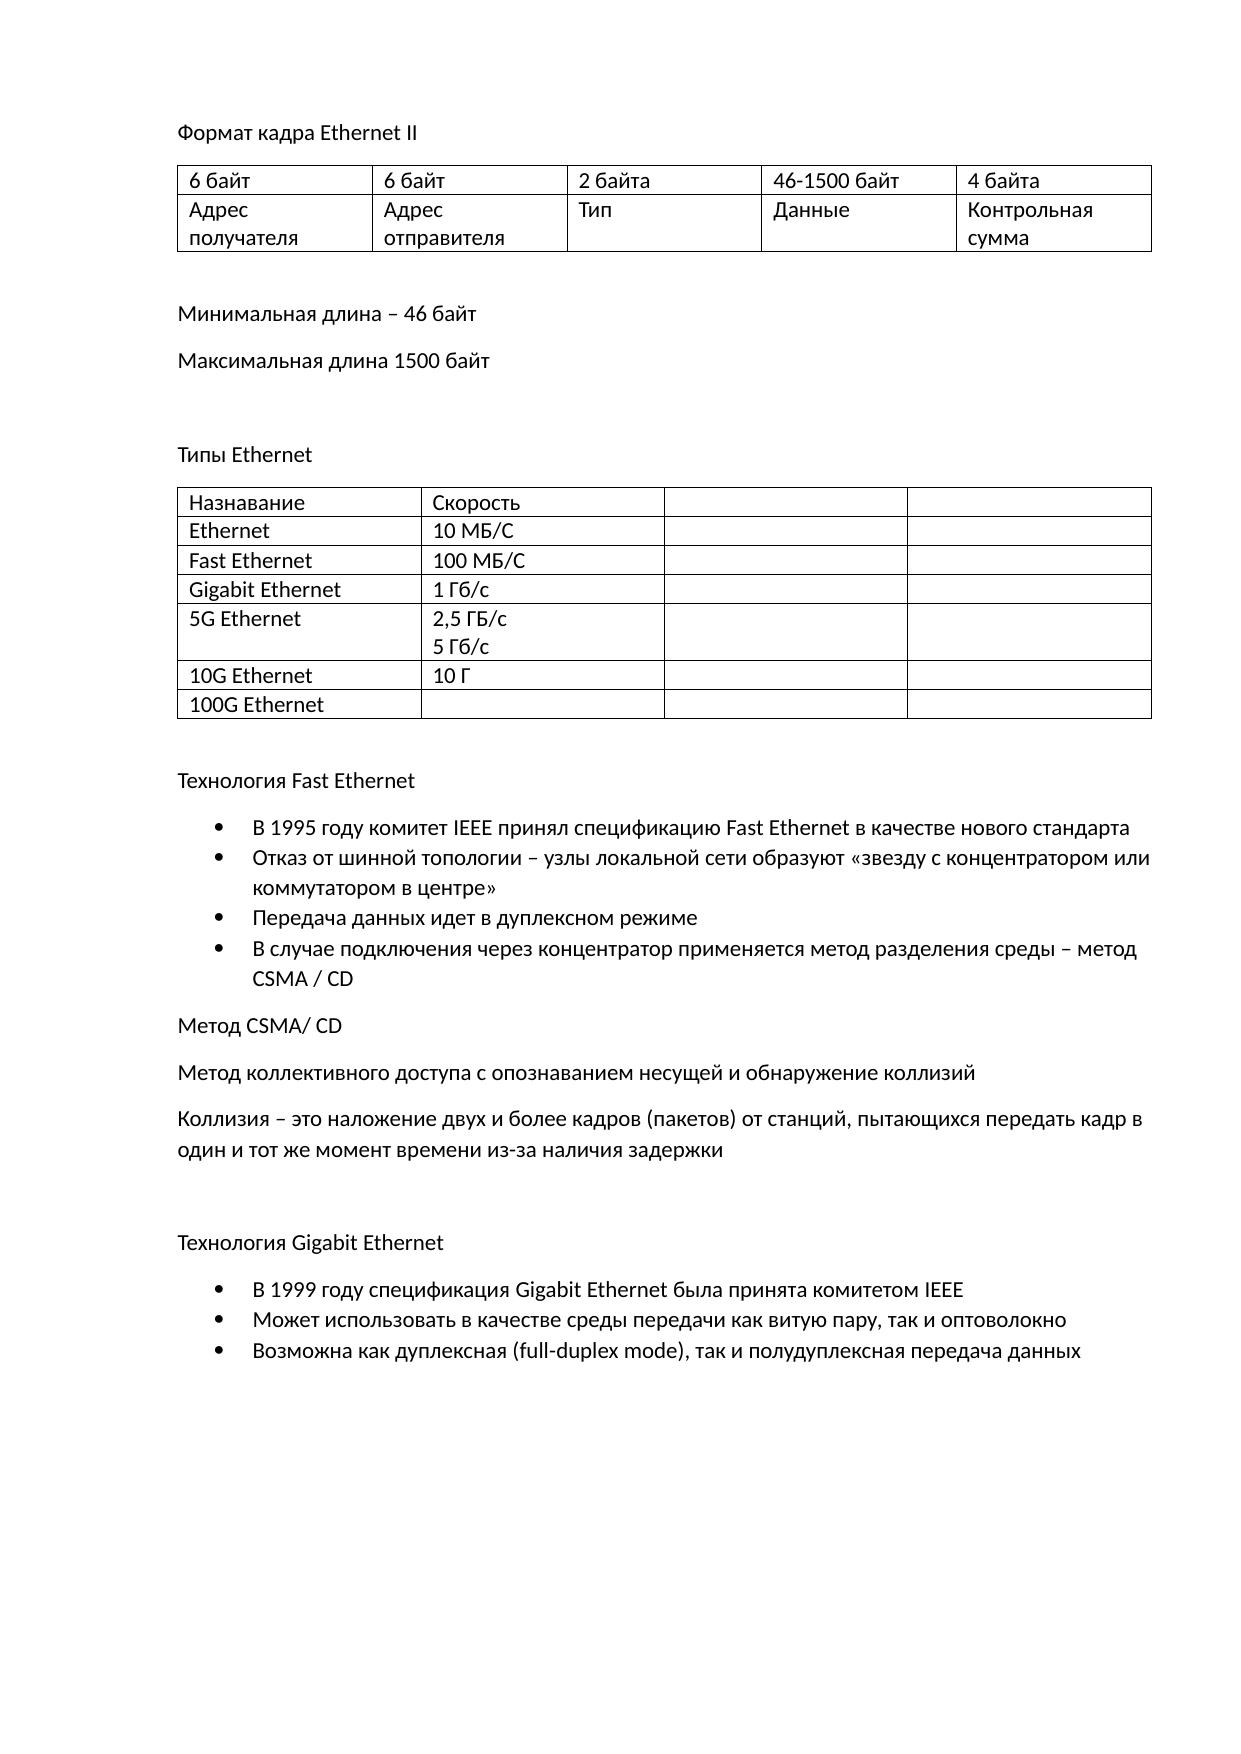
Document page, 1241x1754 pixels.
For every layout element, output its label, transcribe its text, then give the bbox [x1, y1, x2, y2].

table_header 4 байта [957, 166, 1151, 194]
table_cell [665, 661, 907, 689]
text Минимальная длина – 46 байт [177, 299, 1152, 327]
table_cell [908, 517, 1151, 545]
list В 1995 году комитет IEEE принял спецификацию Fast Ethernet в качестве нового стандарта [215, 813, 1152, 841]
text Максимальная длина 1500 байт [177, 346, 1152, 374]
list Отказ от шинной топологии – узлы локальной сети образуют «звезду с концентратором или коммутатором в центре» [215, 843, 1152, 901]
table_cell Ethernet [178, 517, 421, 545]
table_header [665, 488, 907, 516]
table_cell [665, 517, 907, 545]
text Технология Fast Ethernet [177, 766, 1152, 794]
table_cell 100G Ethernet [178, 690, 421, 718]
list Может использовать в качестве среды передачи как витую пару, так и оптоволокно [215, 1306, 1152, 1333]
table_header Назнавание [178, 488, 421, 516]
table_cell [908, 661, 1151, 689]
table_cell [422, 690, 664, 718]
table_cell 10 МБ/С [422, 517, 664, 545]
text Коллизия – это наложение двух и более кадров (пакетов) от станций, пытающихся передать кадр в один и тот же момент времени из-за наличия задержки [177, 1104, 1152, 1163]
table_cell [665, 546, 907, 574]
table_cell [908, 546, 1151, 574]
table_header 2 байта [568, 166, 761, 194]
list Возможна как дуплексная (full-duplex mode), так и полудуплексная передача данных [215, 1336, 1152, 1364]
text Технология Gigabit Ethernet [177, 1228, 1152, 1256]
table_cell [665, 575, 907, 603]
table_cell Адрес получателя [178, 195, 372, 251]
list Передача данных идет в дуплексном режиме [215, 903, 1152, 931]
table_cell Данные [762, 195, 956, 251]
table_cell Контрольная сумма [957, 195, 1151, 251]
table_cell Gigabit Ethernet [178, 575, 421, 603]
table_header 6 байт [178, 166, 372, 194]
table_cell Адрес отправителя [373, 195, 567, 251]
list В случае подключения через концентратор применяется метод разделения среды – метод CSMA / CD [215, 934, 1152, 992]
table_cell Fast Ethernet [178, 546, 421, 574]
table_cell 2,5 ГБ/с 5 Гб/с [422, 604, 664, 660]
table_cell [665, 604, 907, 660]
text Формат кадра Ethernet II [177, 118, 1152, 146]
text Метод CSMA/ CD [177, 1011, 1152, 1039]
table_cell [665, 690, 907, 718]
table_header Скорость [422, 488, 664, 516]
table_cell [908, 575, 1151, 603]
table_cell 10G Ethernet [178, 661, 421, 689]
text Типы Ethernet [177, 440, 1152, 468]
table_cell [908, 690, 1151, 718]
table_cell Тип [568, 195, 761, 251]
table_header 6 байт [373, 166, 567, 194]
table_cell 5G Ethernet [178, 604, 421, 660]
table_cell [908, 604, 1151, 660]
text Метод коллективного доступа с опознаванием несущей и обнаружение коллизий [177, 1058, 1152, 1086]
table_cell 10 Г [422, 661, 664, 689]
table_header 46-1500 байт [762, 166, 956, 194]
list В 1999 году спецификация Gigabit Ethernet была принята комитетом IEEE [215, 1275, 1152, 1303]
table_cell 1 Гб/с [422, 575, 664, 603]
table_header [908, 488, 1151, 516]
table_cell 100 МБ/С [422, 546, 664, 574]
